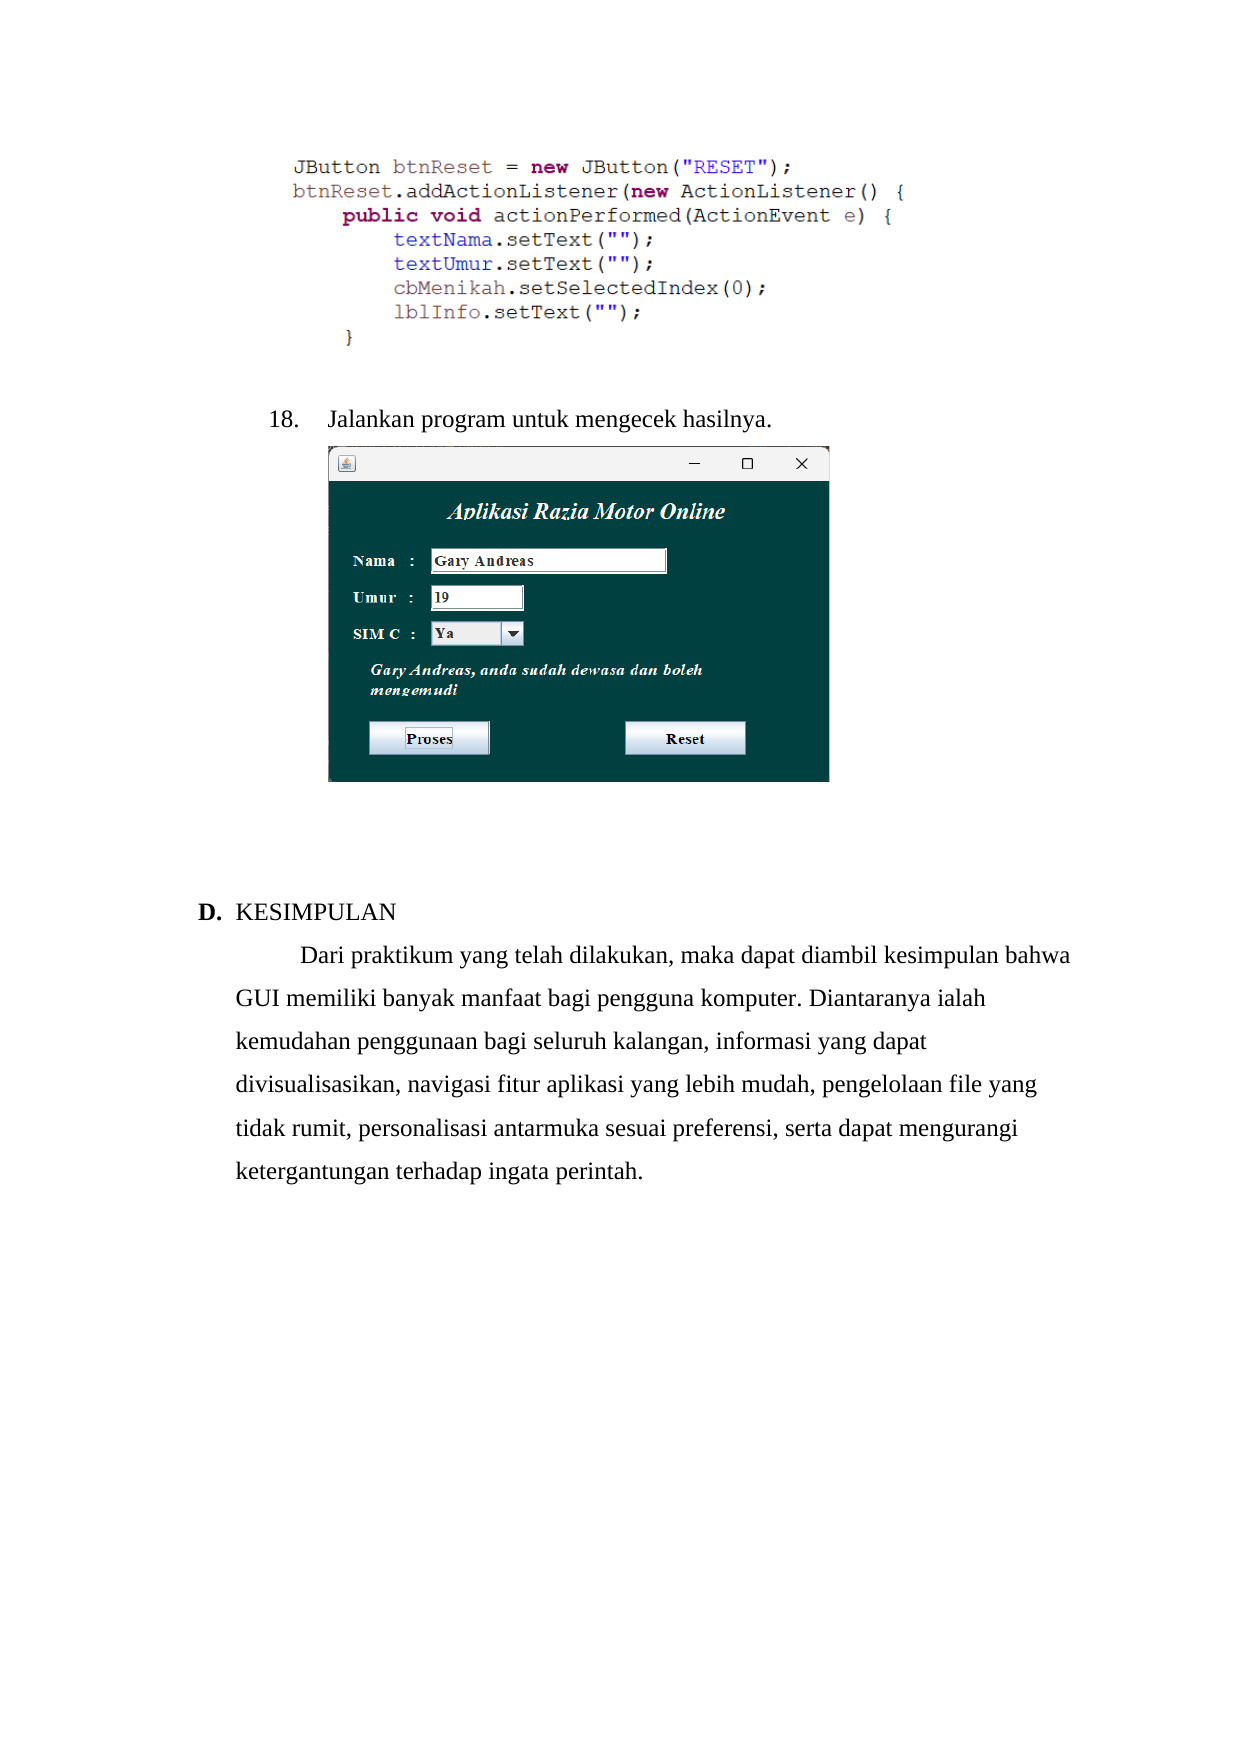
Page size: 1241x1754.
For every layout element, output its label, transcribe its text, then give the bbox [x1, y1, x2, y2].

picture [268, 150, 920, 352]
picture [328, 446, 830, 782]
list Dari praktikum yang telah dilakukan, maka dapat diambil kesimpulan bahwa GUI memiliki banyak manfaat bagi pengguna komputer. Diantaranya ialah kemudahan penggunaan bagi seluruh kalangan, informasi yang dapat divisualisasikan, navigasi fitur aplikasi yang lebih mudah, pengelolaan file yang tidak rumit, personalisasi antarmuka sesuai preferensi, serta dapat mengurangi ketergantungan terhadap ingata perintah. [235, 940, 1090, 1184]
list KESIMPULAN [198, 897, 1090, 926]
list Jalankan program untuk mengecek hasilnya. [268, 404, 1090, 433]
